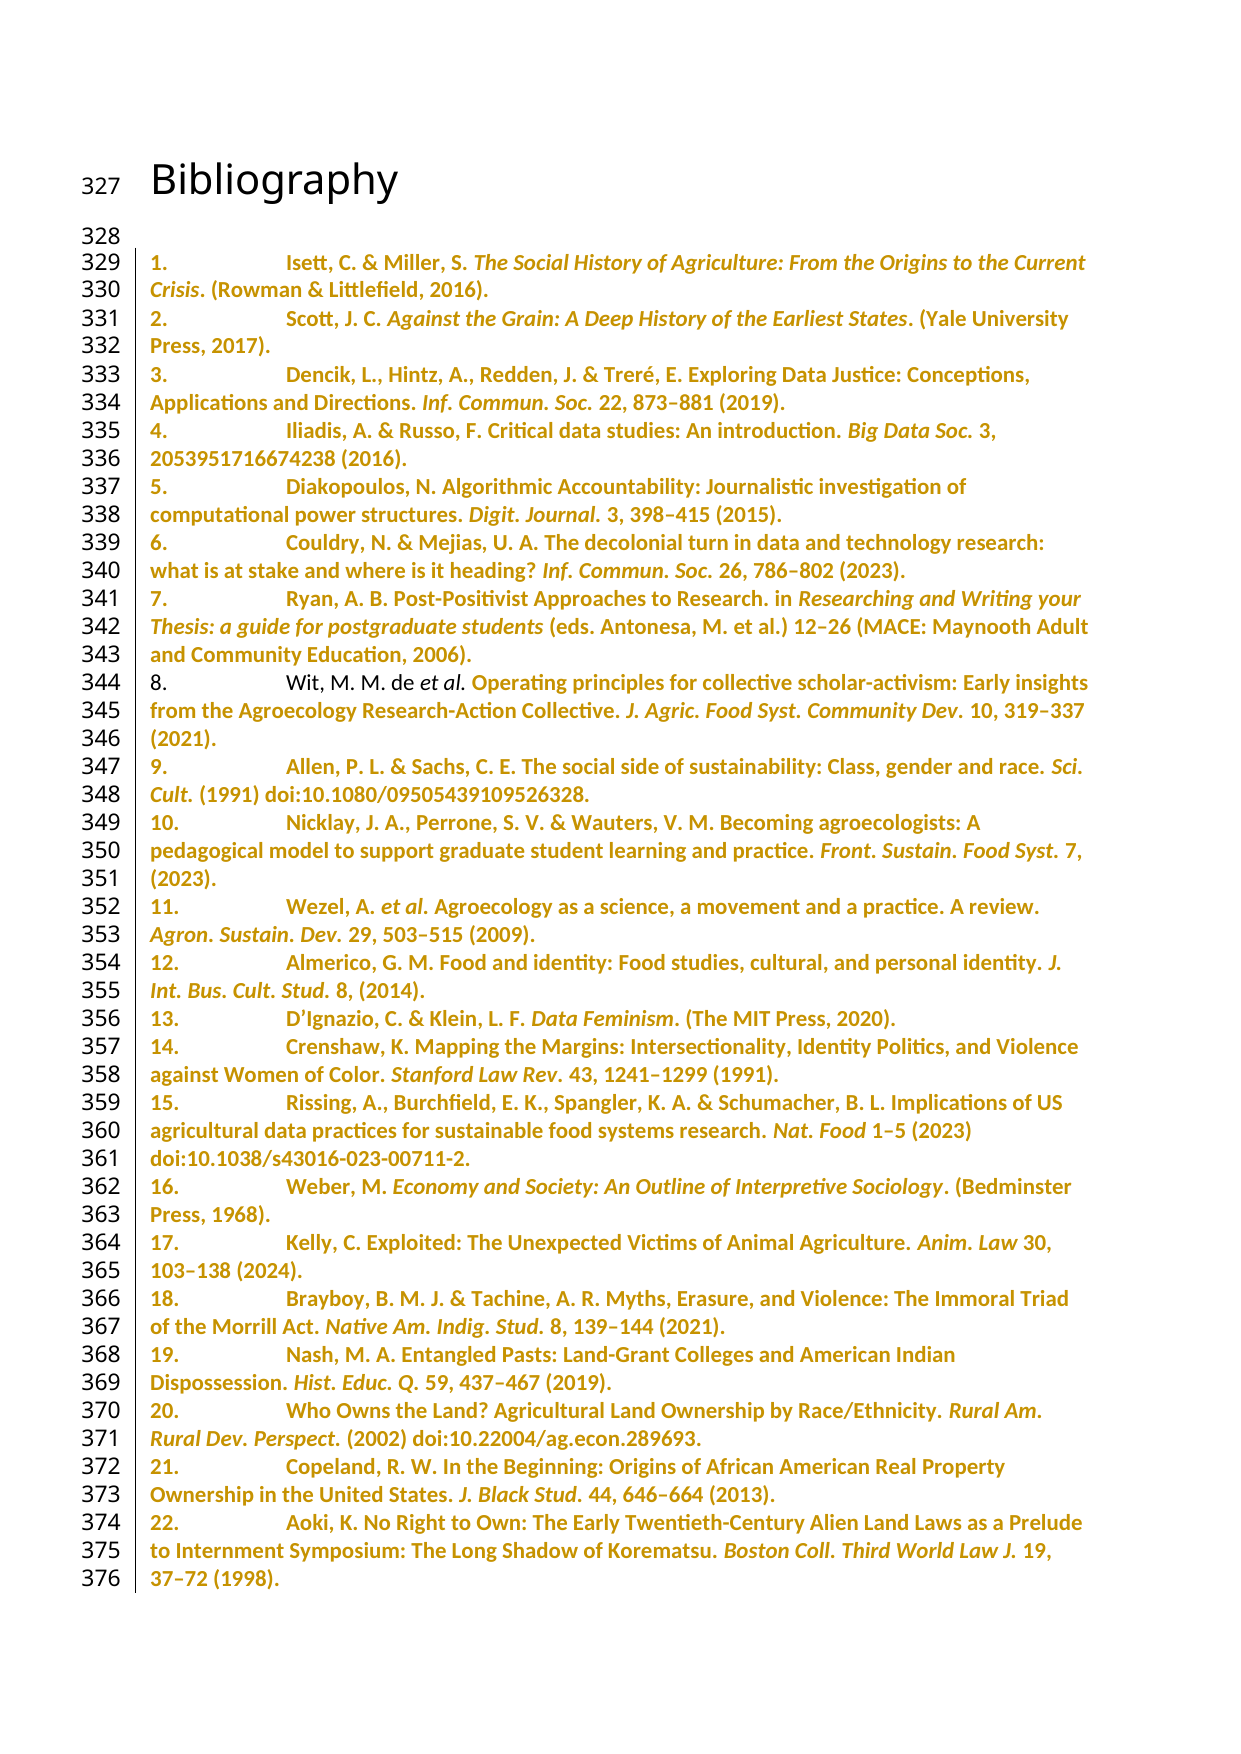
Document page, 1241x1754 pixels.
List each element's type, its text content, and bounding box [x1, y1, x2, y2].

text 4. Iliadis, A. & Russo, F. Critical data studies: An introduction. Big Data Soc. 3, 2053951716674238 (2016). [150, 416, 1090, 472]
subtitle Bibliography [150, 150, 1090, 207]
text 14. Crenshaw, K. Mapping the Margins: Intersectionality, Identity Politics, and Violence against Women of Color. Stanford Law Rev. 43, 1241–1299 (1991). [150, 1032, 1090, 1088]
text 2. Scott, J. C. Against the Grain: A Deep History of the Earliest States. (Yale University Press, 2017). [150, 304, 1090, 360]
text 1. Isett, C. & Miller, S. The Social History of Agriculture: From the Origins to the Current Crisis. (Rowman & Littlefield, 2016). [150, 248, 1090, 304]
text 10. Nicklay, J. A., Perrone, S. V. & Wauters, V. M. Becoming agroecologists: A pedagogical model to support graduate student learning and practice. Front. Sustain. Food Syst. 7, (2023). [150, 808, 1090, 892]
text 12. Almerico, G. M. Food and identity: Food studies, cultural, and personal identity. J. Int. Bus. Cult. Stud. 8, (2014). [150, 948, 1090, 1004]
text 22. Aoki, K. No Right to Own: The Early Twentieth-Century Alien Land Laws as a Prelude to Internment Symposium: The Long Shadow of Korematsu. Boston Coll. Third World Law J. 19, 37–72 (1998). [150, 1508, 1090, 1593]
text 6. Couldry, N. & Mejias, U. A. The decolonial turn in data and technology research: what is at stake and where is it heading? Inf. Commun. Soc. 26, 786–802 (2023). [150, 528, 1090, 584]
text 16. Weber, M. Economy and Society: An Outline of Interpretive Sociology. (Bedminster Press, 1968). [150, 1172, 1090, 1228]
text 9. Allen, P. L. & Sachs, C. E. The social side of sustainability: Class, gender and race. Sci. Cult. (1991) doi:10.1080/09505439109526328. [150, 752, 1090, 808]
text 11. Wezel, A. et al. Agroecology as a science, a movement and a practice. A review. Agron. Sustain. Dev. 29, 503–515 (2009). [150, 892, 1090, 948]
text 5. Diakopoulos, N. Algorithmic Accountability: Journalistic investigation of computational power structures. Digit. Journal. 3, 398–415 (2015). [150, 472, 1090, 528]
text 15. Rissing, A., Burchfield, E. K., Spangler, K. A. & Schumacher, B. L. Implications of US agricultural data practices for sustainable food systems research. Nat. Food 1–5 (2023) doi:10.1038/s43016-023-00711-2. [150, 1088, 1090, 1172]
text 17. Kelly, C. Exploited: The Unexpected Victims of Animal Agriculture. Anim. Law 30, 103–138 (2024). [150, 1228, 1090, 1284]
text 19. Nash, M. A. Entangled Pasts: Land-Grant Colleges and American Indian Dispossession. Hist. Educ. Q. 59, 437–467 (2019). [150, 1340, 1090, 1396]
text 3. Dencik, L., Hintz, A., Redden, J. & Treré, E. Exploring Data Justice: Conceptions, Applications and Directions. Inf. Commun. Soc. 22, 873–881 (2019). [150, 360, 1090, 416]
text 21. Copeland, R. W. In the Beginning: Origins of African American Real Property Ownership in the United States. J. Black Stud. 44, 646–664 (2013). [150, 1452, 1090, 1508]
text 18. Brayboy, B. M. J. & Tachine, A. R. Myths, Erasure, and Violence: The Immoral Triad of the Morrill Act. Native Am. Indig. Stud. 8, 139–144 (2021). [150, 1284, 1090, 1340]
text 13. D’Ignazio, C. & Klein, L. F. Data Feminism. (The MIT Press, 2020). [150, 1004, 1090, 1032]
text 8. Wit, M. M. de et al. Operating principles for collective scholar-activism: Early insights from the Agroecology Research-Action Collective. J. Agric. Food Syst. Community Dev. 10, 319–337 (2021). [150, 668, 1090, 752]
text 7. Ryan, A. B. Post-Positivist Approaches to Research. in Researching and Writing your Thesis: a guide for postgraduate students (eds. Antonesa, M. et al.) 12–26 (MACE: Maynooth Adult and Community Education, 2006). [150, 584, 1090, 668]
text 20. Who Owns the Land? Agricultural Land Ownership by Race/Ethnicity. Rural Am. Rural Dev. Perspect. (2002) doi:10.22004/ag.econ.289693. [150, 1396, 1090, 1452]
